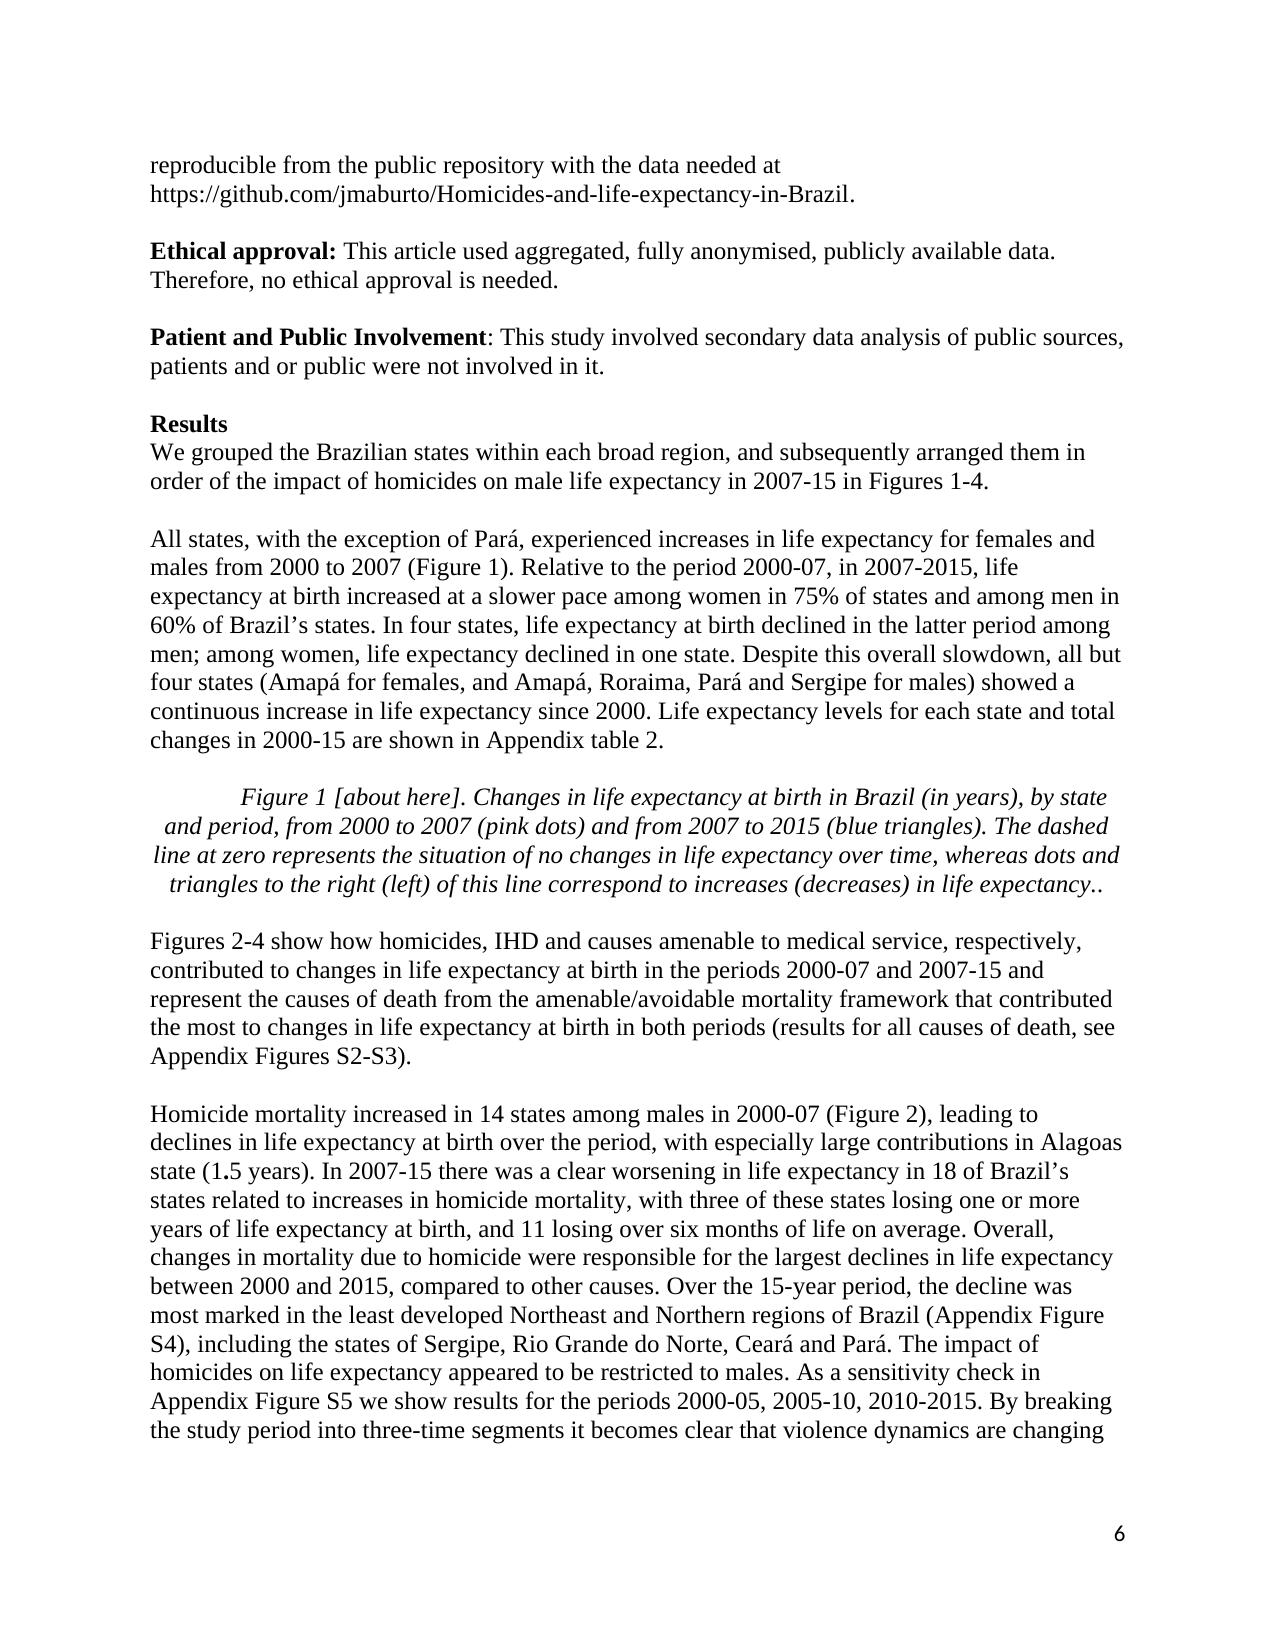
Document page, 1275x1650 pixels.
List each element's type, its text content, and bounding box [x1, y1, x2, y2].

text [150, 1099, 1125, 1444]
text We grouped the Brazilian states within each broad region, and subsequently arranged them in order of the impact of homicides on male life expectancy in 2007-15 in Figures 1-4. [150, 437, 1125, 495]
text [150, 150, 1125, 207]
text Results [150, 409, 1125, 437]
text Patient and Public Involvement: This study involved secondary data analysis of public sources, patients and or public were not involved in it. [150, 322, 1125, 380]
text Figures 2-4 show how homicides, IHD and causes amenable to medical service, respectively, contributed to changes in life expectancy at birth in the periods 2000-07 and 2007-15 and represent the causes of death from the amenable/avoidable mortality framework that contributed the most to changes in life expectancy at birth in both periods (results for all causes of death, see Appendix Figures S2-S3). [150, 926, 1125, 1070]
text All states, with the exception of Pará, experienced increases in life expectancy for females and males from 2000 to 2007 (Figure 1). Relative to the period 2000-07, in 2007-2015, life expectancy at birth increased at a slower pace among women in 75% of states and among men in 60% of Brazil’s states. In four states, life expectancy at birth declined in the latter period among men; among women, life expectancy declined in one state. Despite this overall slowdown, all but four states (Amapá for females, and Amapá, Roraima, Pará and Sergipe for males) showed a continuous increase in life expectancy since 2000. Life expectancy levels for each state and total changes in 2000-15 are shown in Appendix table 2. [150, 524, 1125, 754]
text Ethical approval: This article used aggregated, fully anonymised, publicly available data. Therefore, no ethical approval is needed. [150, 236, 1125, 294]
text Figure 1 [about here]. Changes in life expectancy at birth in Brazil (in years), by state and period, from 2000 to 2007 (pink dots) and from 2007 to 2015 (blue triangles). The dashed line at zero represents the situation of no changes in life expectancy over time, whereas dots and triangles to the right (left) of this line correspond to increases (decreases) in life expectancy.. [150, 782, 1125, 897]
